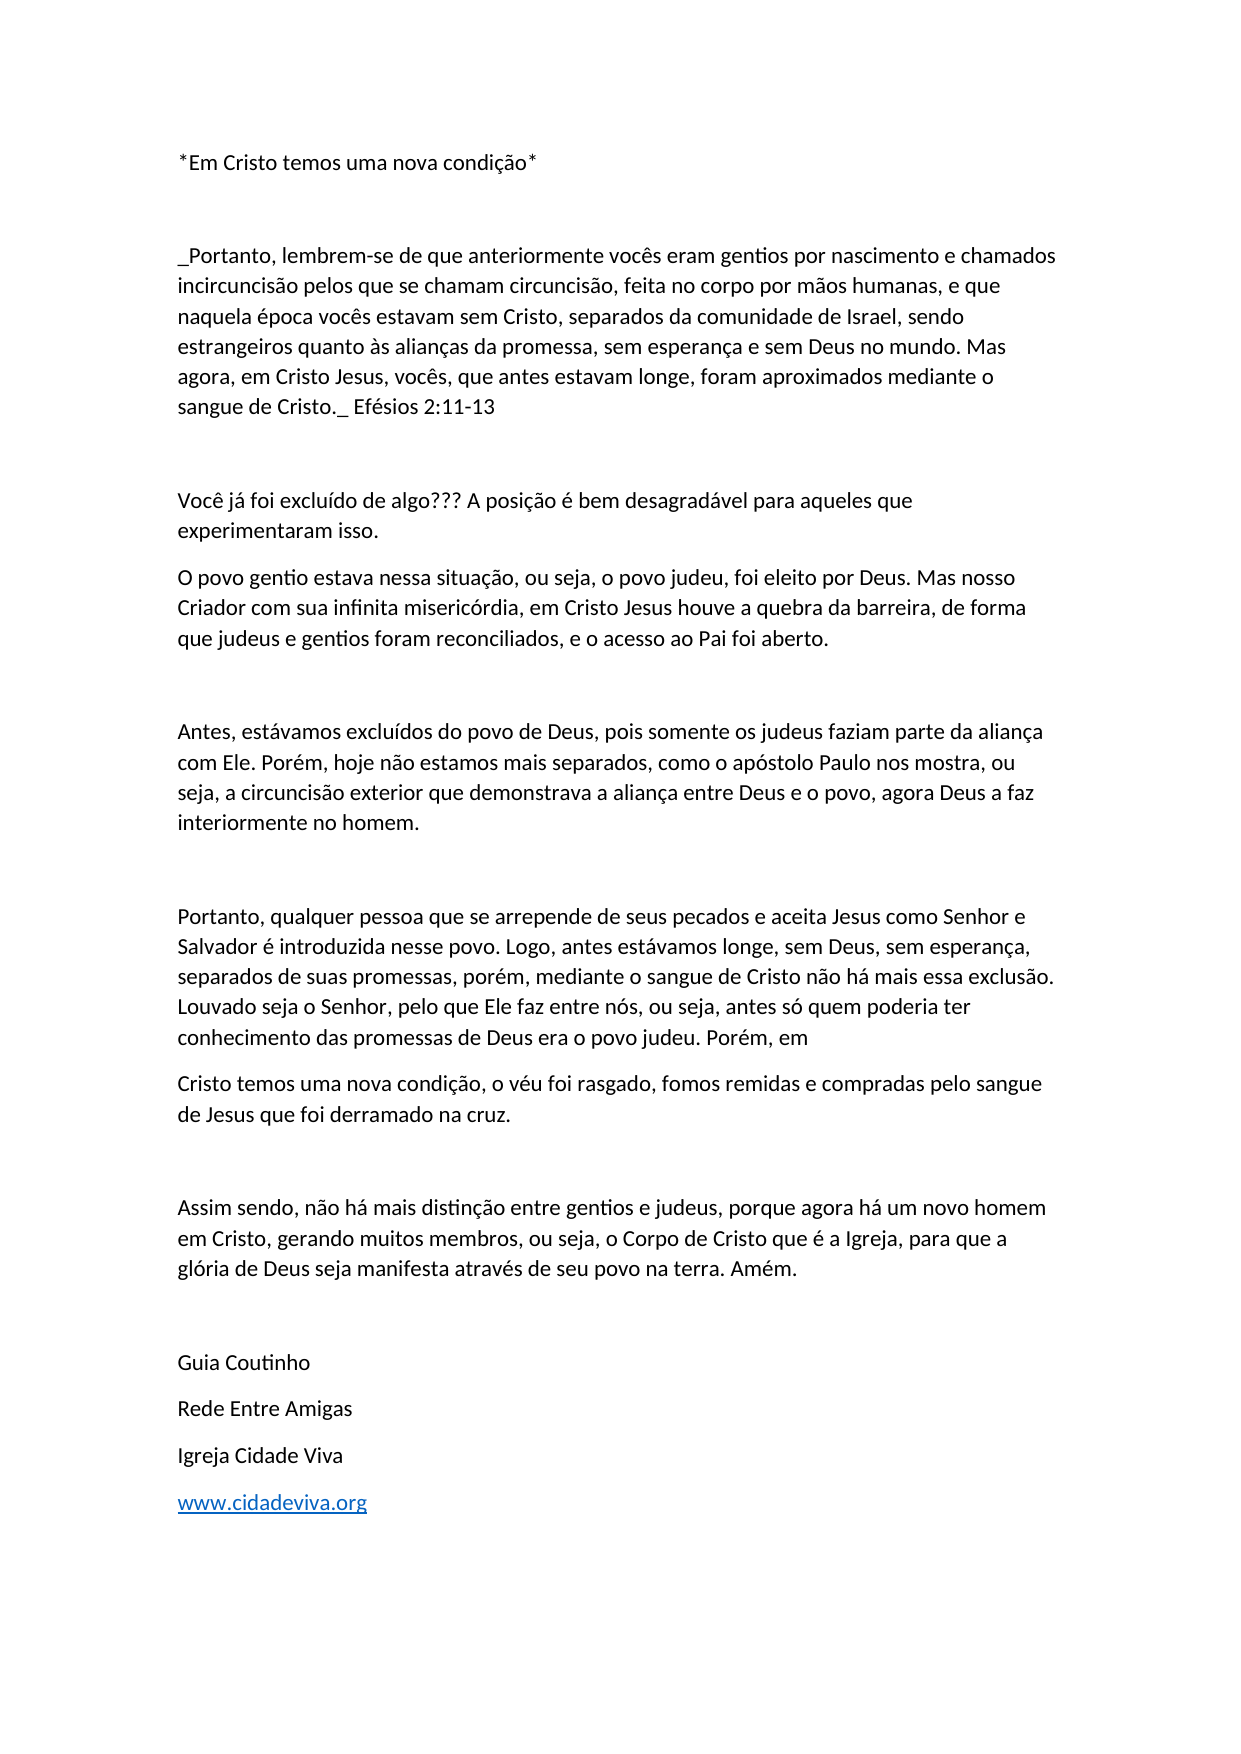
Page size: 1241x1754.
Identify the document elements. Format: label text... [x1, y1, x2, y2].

text Igreja Cidade Viva [177, 1441, 1063, 1469]
text Antes, estávamos excluídos do povo de Deus, pois somente os judeus faziam parte da aliança com Ele. Porém, hoje não estamos mais separados, como o apóstolo Paulo nos mostra, ou seja, a circuncisão exterior que demonstrava a aliança entre Deus e o povo, agora Deus a faz interiormente no homem. [177, 717, 1063, 836]
text www.cidadeviva.org [177, 1488, 1063, 1516]
text _Portanto, lembrem-se de que anteriormente vocês eram gentios por nascimento e chamados incircuncisão pelos que se chamam circuncisão, feita no corpo por mãos humanas, e que naquela época vocês estavam sem Cristo, separados da comunidade de Israel, sendo estrangeiros quanto às alianças da promessa, sem esperança e sem Deus no mundo. Mas agora, em Cristo Jesus, vocês, que antes estavam longe, foram aproximados mediante o sangue de Cristo._ Efésios 2:11-13 [177, 241, 1063, 420]
text *Em Cristo temos uma nova condição* [177, 148, 1063, 176]
text Rede Entre Amigas [177, 1394, 1063, 1422]
text Guia Coutinho [177, 1348, 1063, 1376]
text Você já foi excluído de algo??? A posição é bem desagradável para aqueles que experimentaram isso. [177, 486, 1063, 544]
text Assim sendo, não há mais distinção entre gentios e judeus, porque agora há um novo homem em Cristo, gerando muitos membros, ou seja, o Corpo de Cristo que é a Igreja, para que a glória de Deus seja manifesta através de seu povo na terra. Amém. [177, 1193, 1063, 1282]
text Cristo temos uma nova condição, o véu foi rasgado, fomos remidas e compradas pelo sangue de Jesus que foi derramado na cruz. [177, 1069, 1063, 1128]
text Portanto, qualquer pessoa que se arrepende de seus pecados e aceita Jesus como Senhor e Salvador é introduzida nesse povo. Logo, antes estávamos longe, sem Deus, sem esperança, separados de suas promessas, porém, mediante o sangue de Cristo não há mais essa exclusão. Louvado seja o Senhor, pelo que Ele faz entre nós, ou seja, antes só quem poderia ter conhecimento das promessas de Deus era o povo judeu. Porém, em [177, 902, 1063, 1051]
text O povo gentio estava nessa situação, ou seja, o povo judeu, foi eleito por Deus. Mas nosso Criador com sua infinita misericórdia, em Cristo Jesus houve a quebra da barreira, de forma que judeus e gentios foram reconciliados, e o acesso ao Pai foi aberto. [177, 563, 1063, 652]
